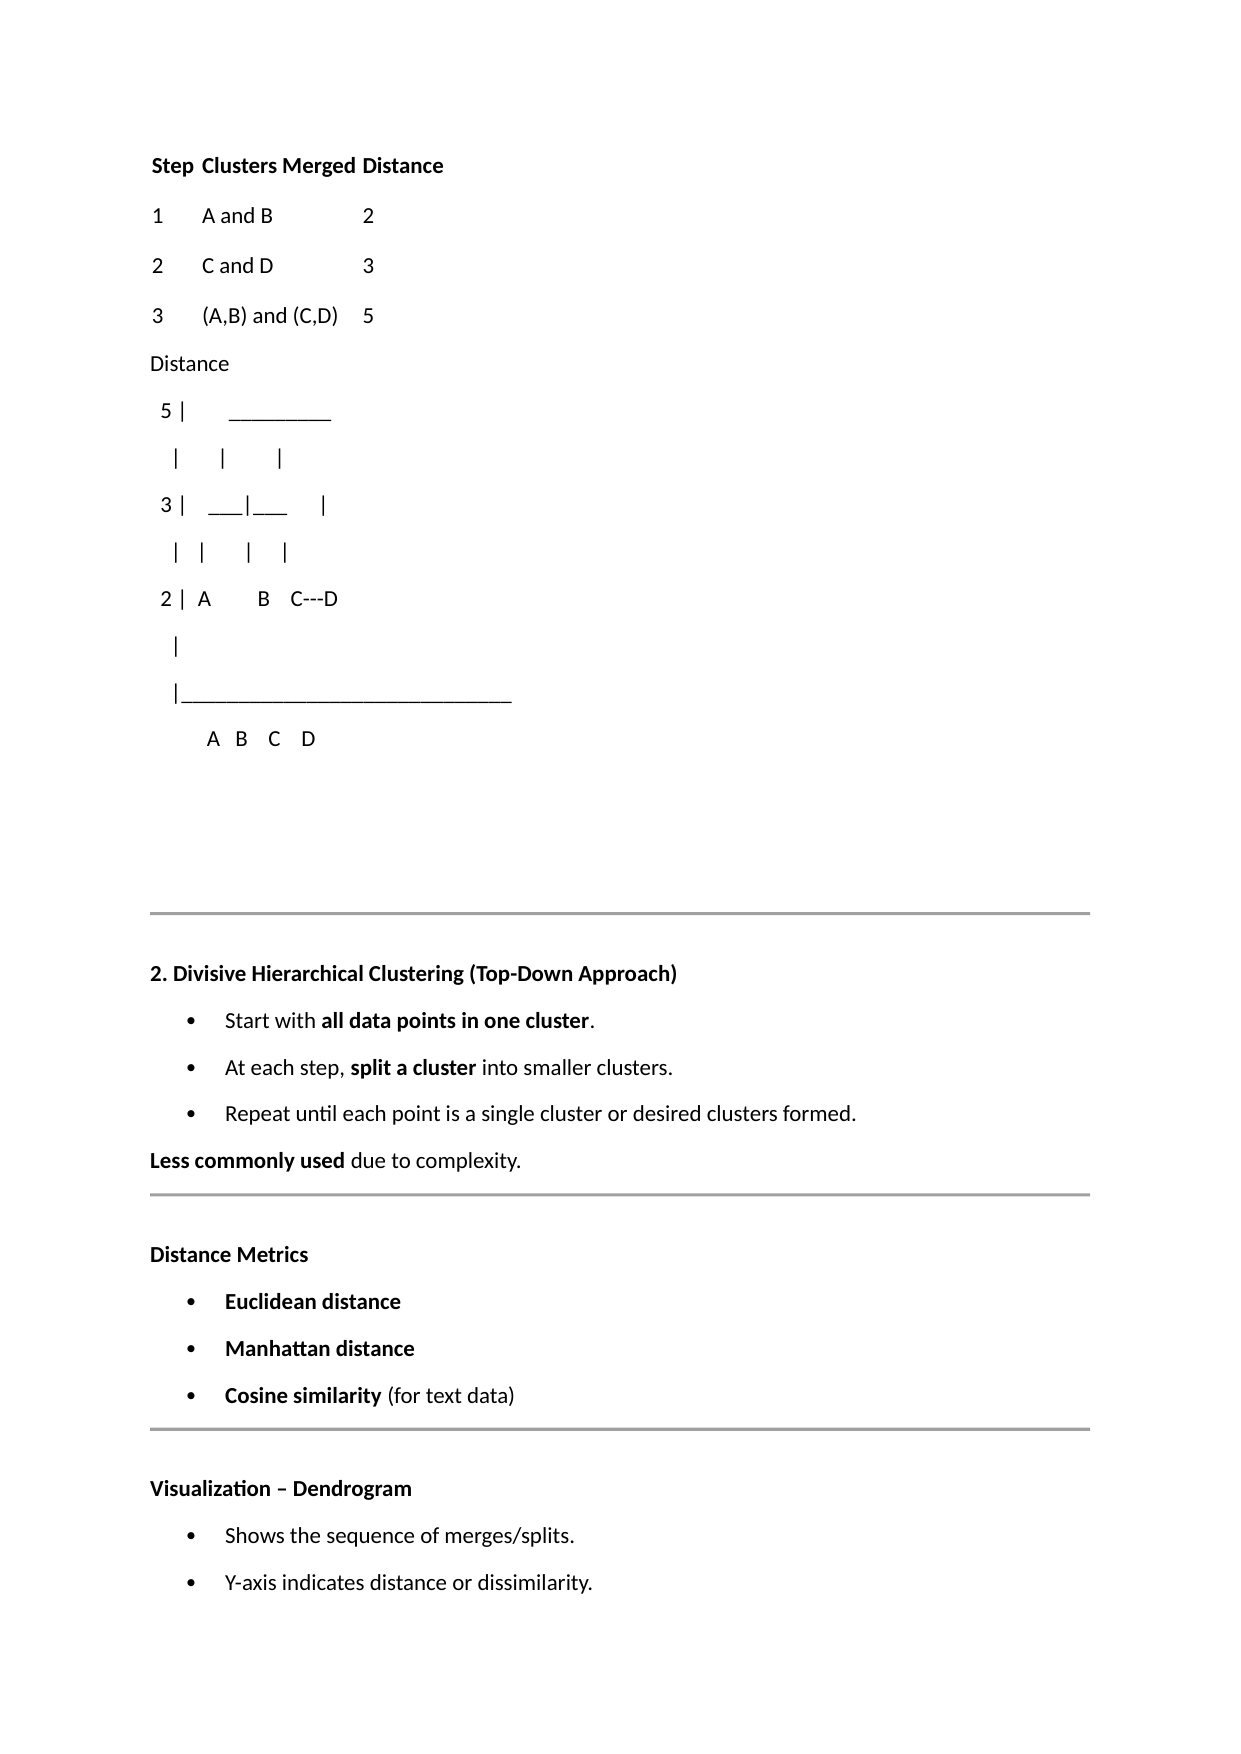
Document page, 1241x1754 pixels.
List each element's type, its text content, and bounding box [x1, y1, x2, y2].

list At each step, split a cluster into smaller clusters. [187, 1053, 1090, 1081]
table_header Step [150, 150, 200, 200]
text | | | [150, 443, 1090, 471]
table_cell C and D [200, 250, 361, 300]
text 5 | _________ [150, 396, 1090, 424]
list Manhattan distance [187, 1334, 1090, 1362]
table_header Clusters Merged [200, 150, 361, 200]
text Visualization – Dendrogram [150, 1474, 1090, 1503]
text 3 | ___|___ | [150, 490, 1090, 518]
table_cell 2 [361, 200, 450, 250]
table_cell 3 [150, 300, 200, 349]
list Euclidean distance [187, 1287, 1090, 1315]
list Shows the sequence of merges/splits. [187, 1521, 1090, 1549]
list Y-axis indicates distance or dissimilarity. [187, 1568, 1090, 1596]
text 2. Divisive Hierarchical Clustering (Top-Down Approach) [150, 959, 1090, 987]
text | [150, 631, 1090, 659]
table_cell 5 [361, 300, 450, 349]
table_cell (A,B) and (C,D) [200, 300, 361, 349]
text 2 | A B C---D [150, 584, 1090, 612]
text A B C D [150, 724, 1090, 753]
table_cell A and B [200, 200, 361, 250]
text |_____________________________ [150, 678, 1090, 706]
list Cosine similarity (for text data) [187, 1381, 1090, 1409]
table_cell 2 [150, 250, 200, 300]
table_header Distance [361, 150, 450, 200]
text Less commonly used due to complexity. [150, 1146, 1090, 1174]
table_cell 1 [150, 200, 200, 250]
text Distance Metrics [150, 1240, 1090, 1268]
table_cell 3 [361, 250, 450, 300]
list Start with all data points in one cluster. [187, 1006, 1090, 1034]
text | | | | [150, 537, 1090, 565]
text Distance [150, 349, 1090, 378]
list Repeat until each point is a single cluster or desired clusters formed. [187, 1099, 1090, 1128]
